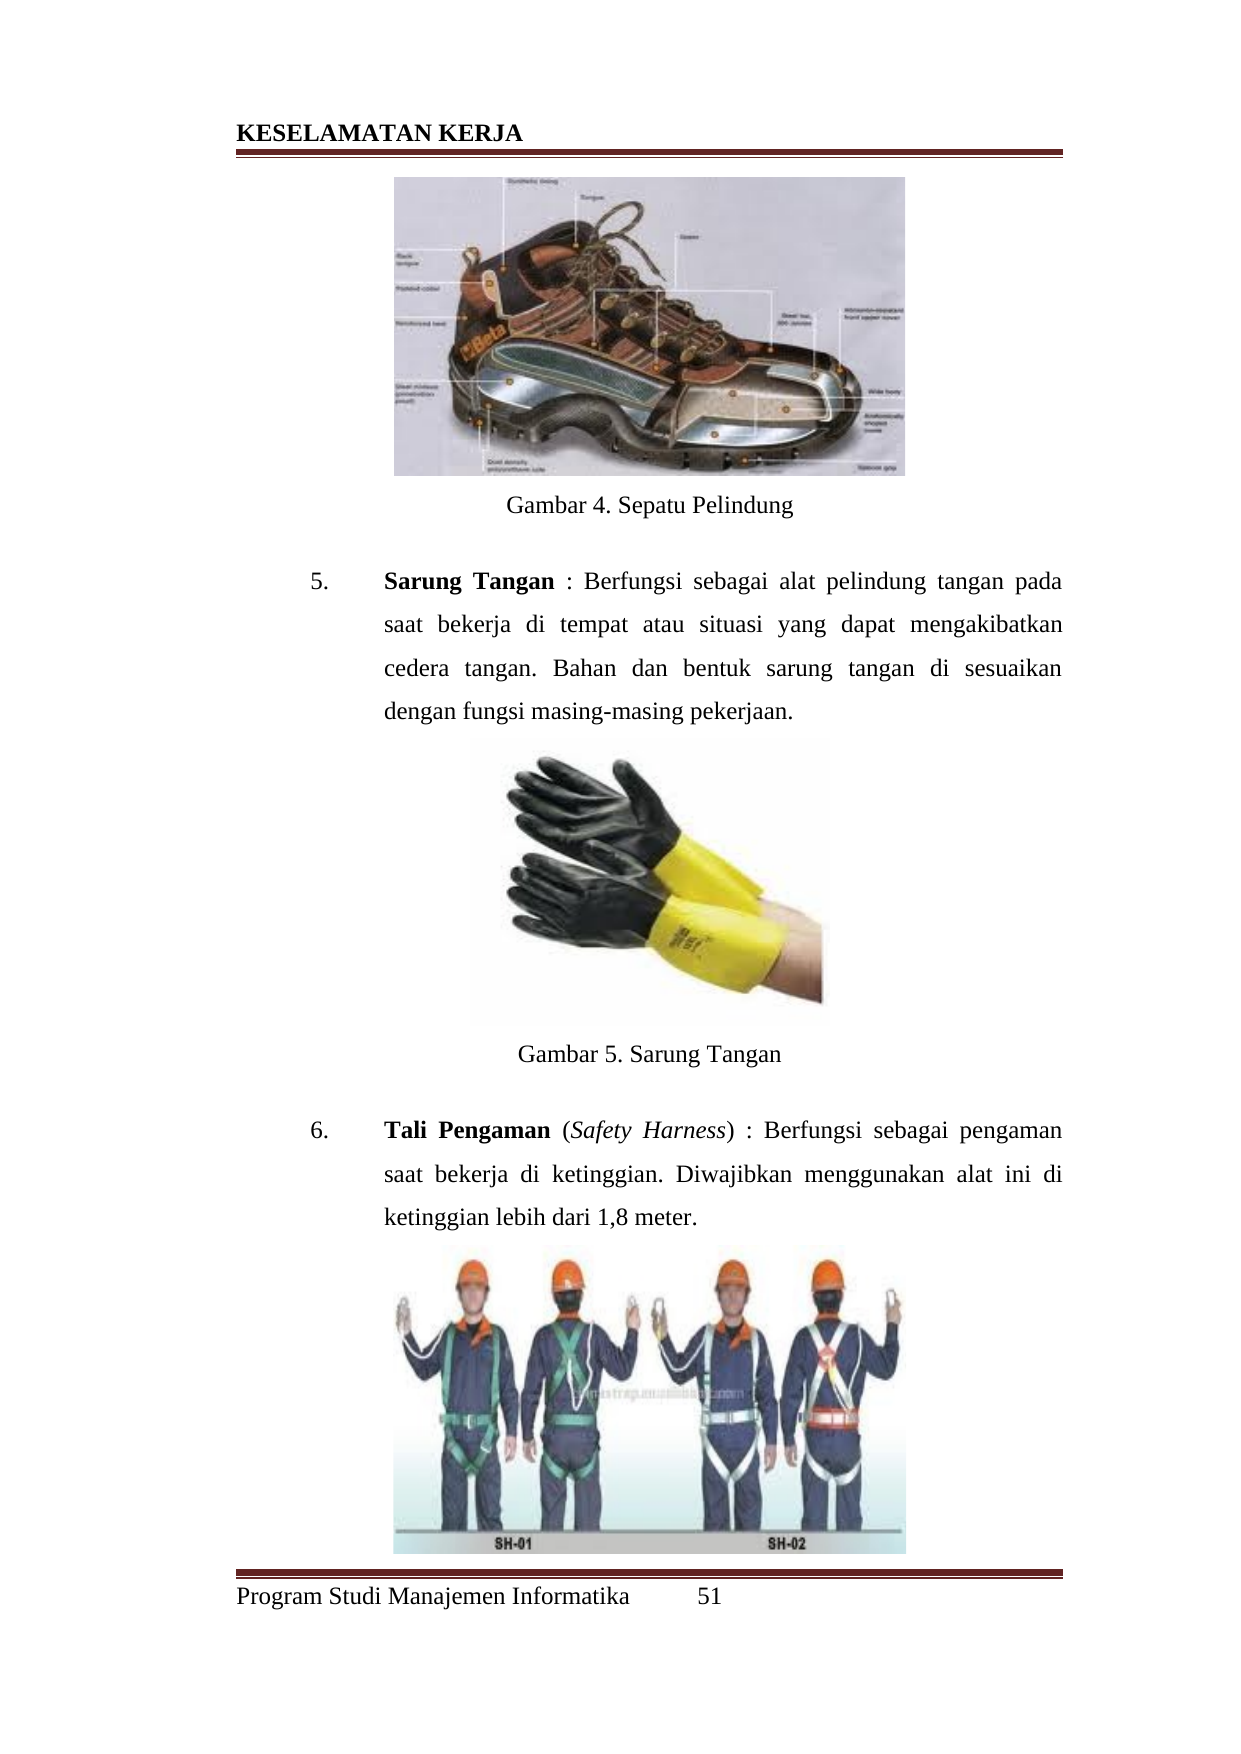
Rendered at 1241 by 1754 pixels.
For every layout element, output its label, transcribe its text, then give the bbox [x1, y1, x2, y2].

picture [394, 177, 906, 476]
picture [469, 738, 830, 1026]
text Gambar 4. Sepatu Pelindung [236, 490, 1063, 519]
list Tali Pengaman (Safety Harness) : Berfungsi sebagai pengaman saat bekerja di ketinggian. Diwajibkan menggunakan alat ini di ketinggian lebih dari 1,8 meter. [310, 1116, 1063, 1231]
picture [393, 1245, 907, 1554]
list Sarung Tangan : Berfungsi sebagai alat pelindung tangan pada saat bekerja di tempat atau situasi yang dapat mengakibatkan cedera tangan. Bahan dan bentuk sarung tangan di sesuaikan dengan fungsi masing-masing pekerjaan. [310, 566, 1063, 724]
text Gambar 5. Sarung Tangan [236, 1039, 1063, 1068]
